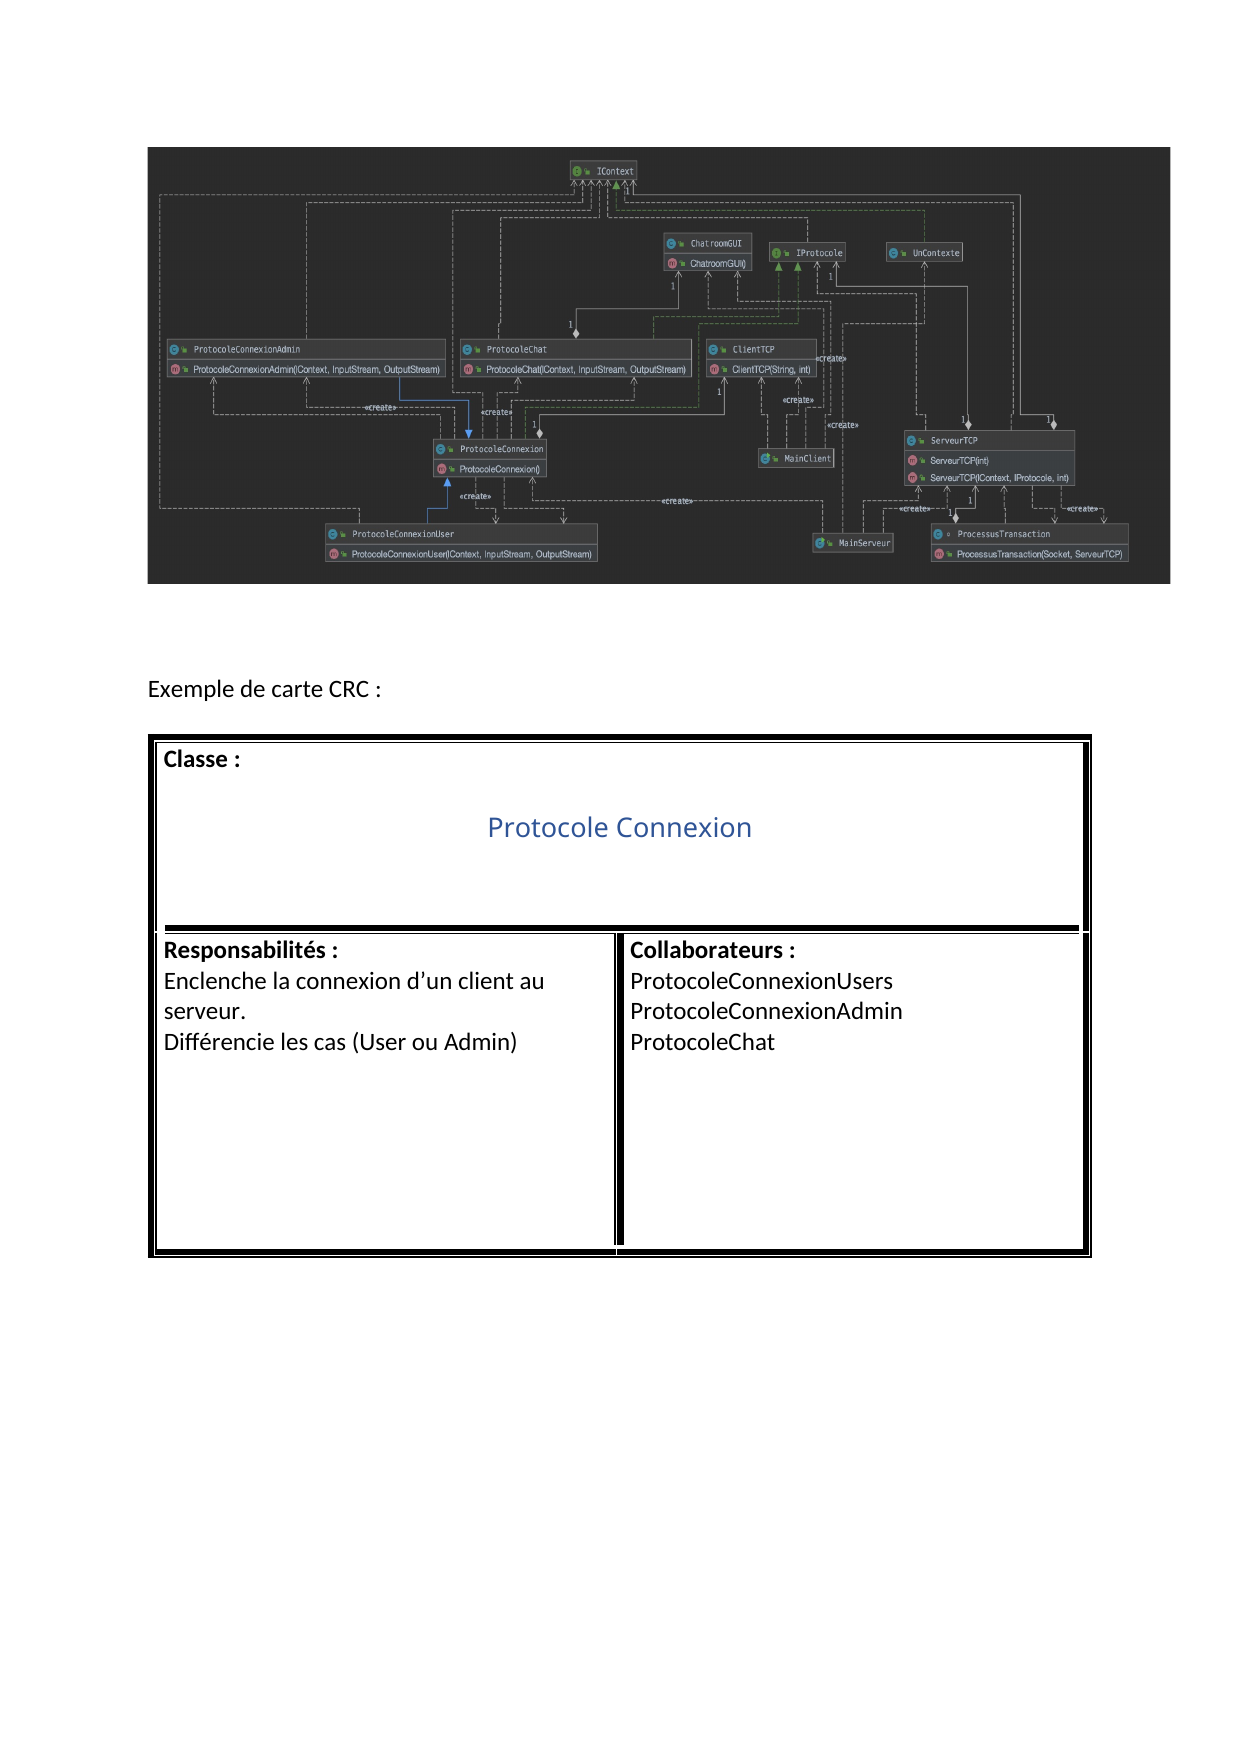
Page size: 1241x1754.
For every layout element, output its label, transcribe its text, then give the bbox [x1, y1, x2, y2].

text Exemple de carte CRC : [148, 673, 1093, 703]
table_cell Responsabilités : Enclenche la connexion d’un client au serveur. Différencie les cas (User ou Admin) [154, 925, 619, 1248]
picture [147, 147, 1171, 584]
table_cell Collaborateurs : ProtocoleConnexionUsers ProtocoleConnexionAdmin ProtocoleChat [619, 925, 1087, 1248]
table_header Classe : Protocole Connexion [157, 743, 1083, 925]
